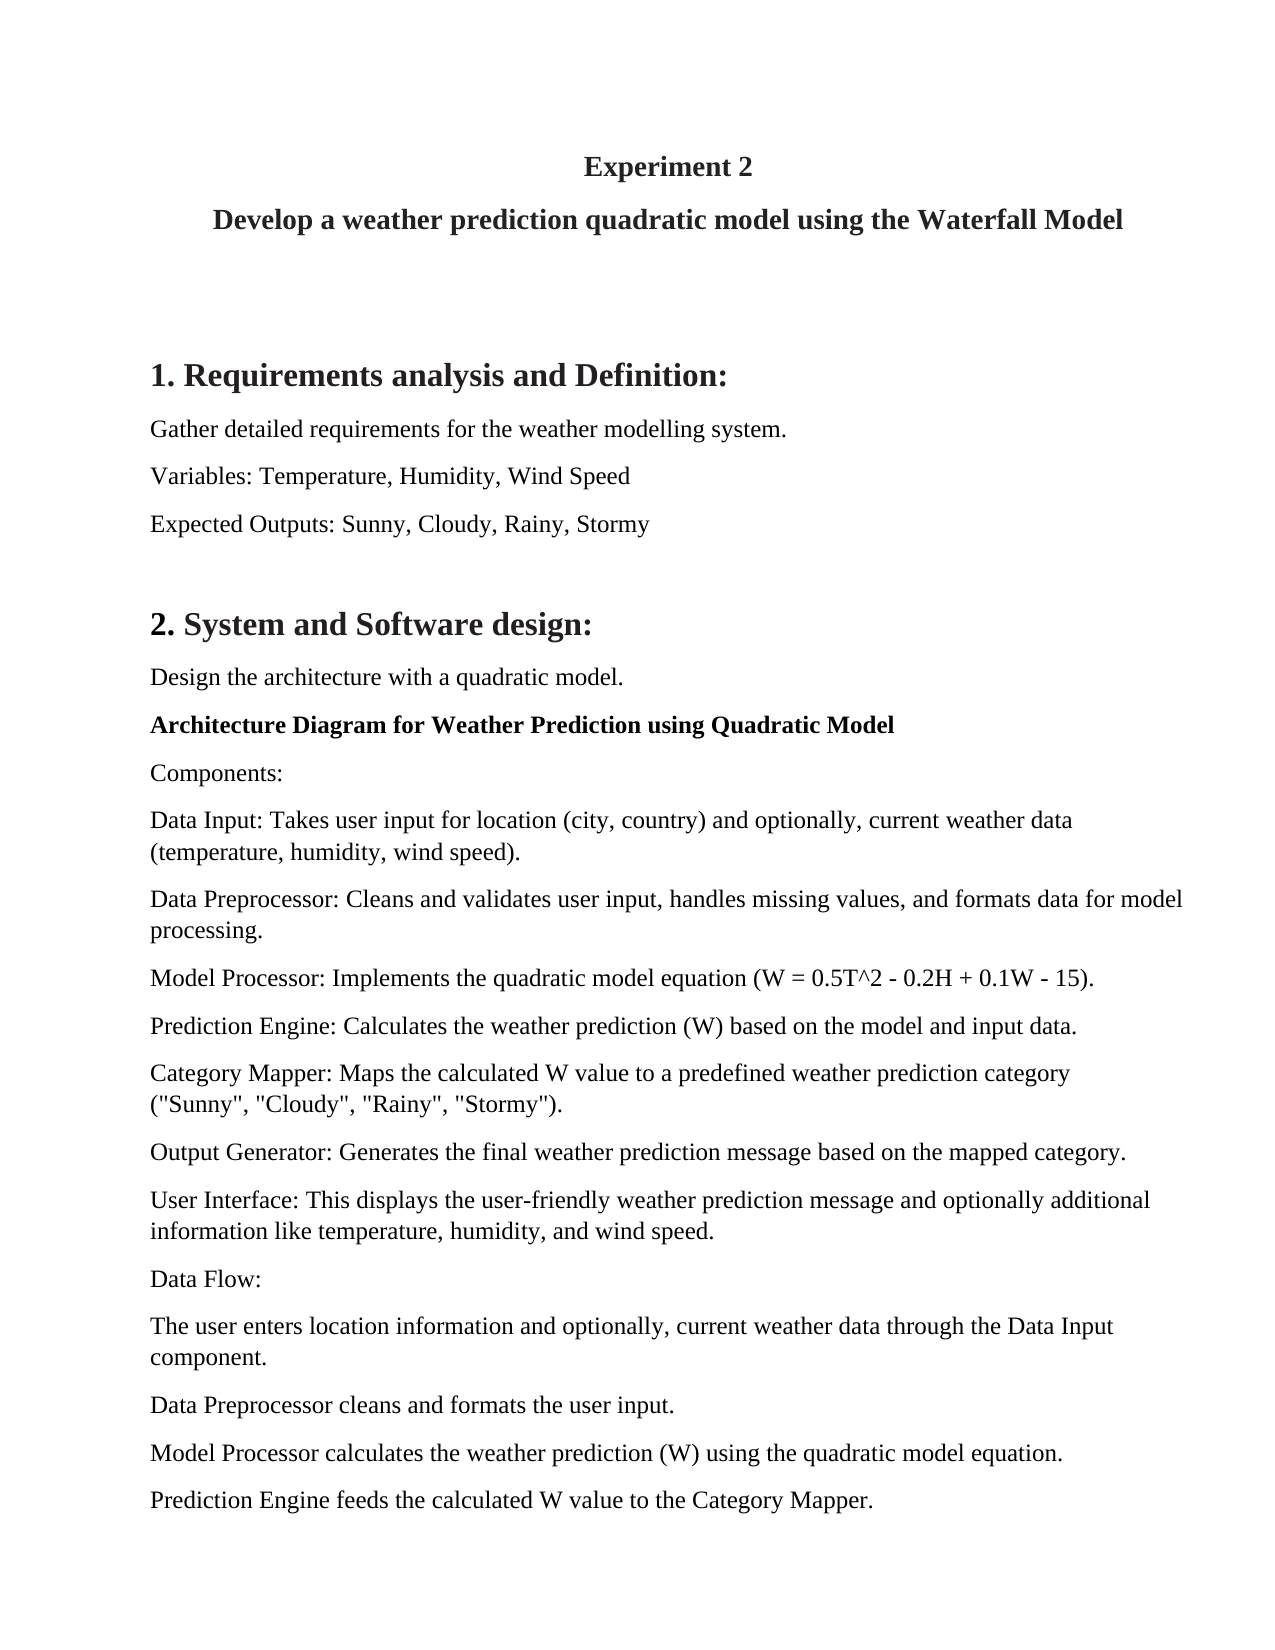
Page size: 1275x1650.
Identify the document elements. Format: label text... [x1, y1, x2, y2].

text Components: [150, 758, 1186, 787]
text Category Mapper: Maps the calculated W value to a predefined weather prediction category ("Sunny", "Cloudy", "Rainy", "Stormy"). [150, 1058, 1186, 1118]
text 1. Requirements analysis and Definition: [150, 356, 1186, 394]
text Gather detailed requirements for the weather modelling system. [150, 414, 1186, 442]
text Data Preprocessor: Cleans and validates user input, handles missing values, and formats data for model processing. [150, 884, 1186, 944]
text Data Flow: [150, 1264, 1186, 1292]
text Experiment 2 [150, 118, 1186, 183]
text Data Preprocessor cleans and formats the user input. [150, 1390, 1186, 1419]
text Prediction Engine feeds the calculated W value to the Category Mapper. [150, 1486, 1186, 1514]
text Prediction Engine: Calculates the weather prediction (W) based on the model and input data. [150, 1011, 1186, 1039]
text 2. System and Software design: [150, 604, 1186, 643]
text The user enters location information and optionally, current weather data through the Data Input component. [150, 1311, 1186, 1371]
text Architecture Diagram for Weather Prediction using Quadratic Model [150, 710, 1186, 739]
text Model Processor calculates the weather prediction (W) using the quadratic model equation. [150, 1438, 1186, 1467]
text Output Generator: Generates the final weather prediction message based on the mapped category. [150, 1137, 1186, 1166]
text Develop a weather prediction quadratic model using the Waterfall Model [150, 202, 1186, 236]
text User Interface: This displays the user-friendly weather prediction message and optionally additional information like temperature, humidity, and wind speed. [150, 1185, 1186, 1245]
text Expected Outputs: Sunny, Cloudy, Rainy, Stormy [150, 509, 1186, 538]
text Variables: Temperature, Humidity, Wind Speed [150, 461, 1186, 490]
text Model Processor: Implements the quadratic model equation (W = 0.5T^2 - 0.2H + 0.1W - 15). [150, 963, 1186, 992]
text Data Input: Takes user input for location (city, country) and optionally, current weather data (temperature, humidity, wind speed). [150, 806, 1186, 865]
text Design the architecture with a quadratic model. [150, 662, 1186, 691]
